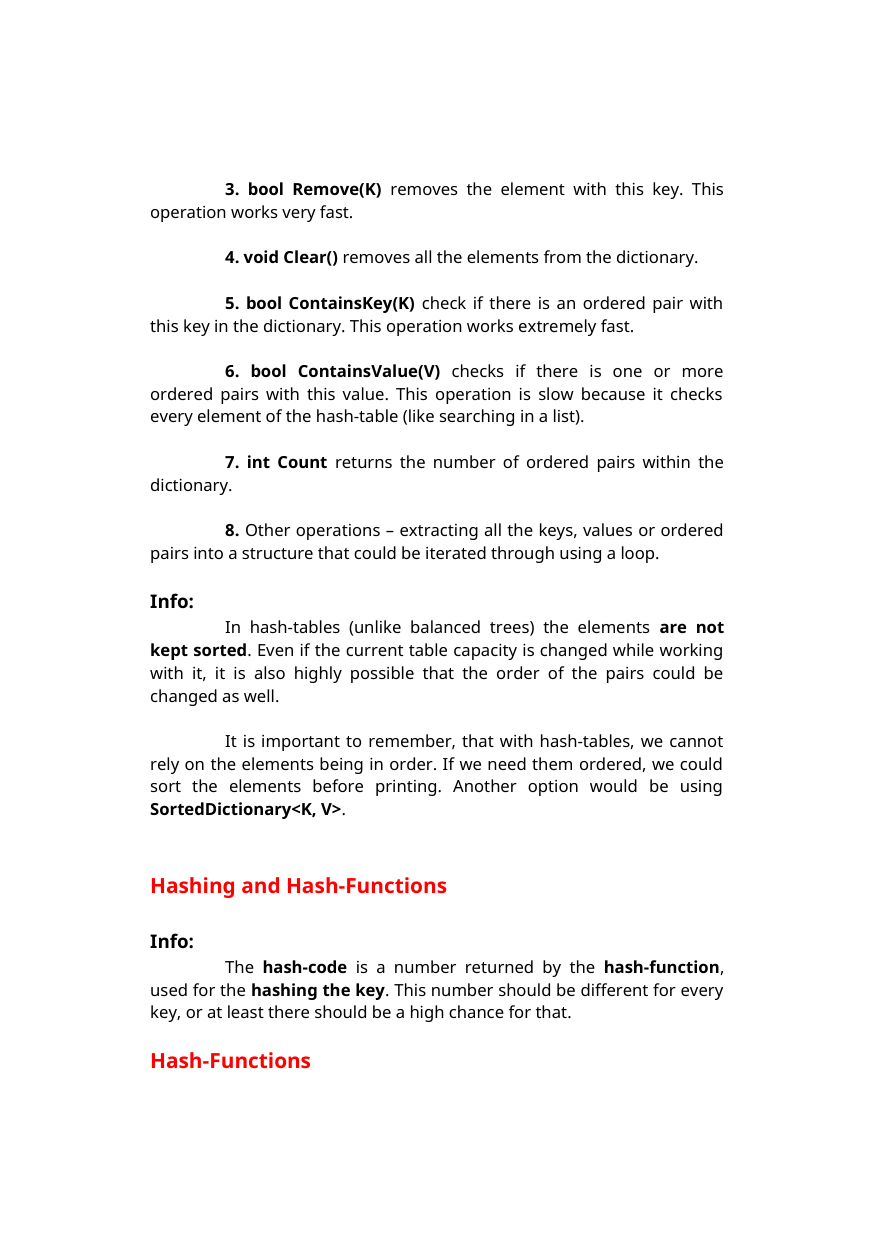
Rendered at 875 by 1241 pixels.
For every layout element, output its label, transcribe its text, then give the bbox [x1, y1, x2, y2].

text It is important to remember, that with hash-tables, we cannot rely on the elements being in order. If we need them ordered, we could sort the elements before printing. Another option would be using SortedDictionary<K, V>. [150, 729, 724, 820]
text 3. bool Remove(K) removes the element with this key. This operation works very fast. [150, 178, 724, 223]
text 5. bool ContainsKey(K) check if there is an ordered pair with this key in the dictionary. This operation works extremely fast. [150, 292, 724, 337]
text 6. bool ContainsValue(V) checks if there is one or more ordered pairs with this value. This operation is slow because it checks every element of the hash-table (like searching in a list). [150, 360, 724, 428]
text Hashing and Hash-Functions [150, 871, 724, 899]
text The hash-code is a number returned by the hash-function, used for the hashing the key. This number should be different for every key, or at least there should be a high chance for that. [150, 956, 724, 1024]
text 4. void Clear() removes all the elements from the dictionary. [150, 246, 724, 269]
text Info: [150, 928, 724, 953]
text Hash-Functions [150, 1046, 724, 1075]
text 7. int Count returns the number of ordered pairs within the dictionary. [150, 451, 724, 496]
text Info: [150, 588, 724, 614]
text 8. Other operations – extracting all the keys, values or ordered pairs into a structure that could be iterated through using a loop. [150, 519, 724, 564]
text In hash-tables (unlike balanced trees) the elements are not kept sorted. Even if the current table capacity is changed while working with it, it is also highly possible that the order of the pairs could be changed as well. [150, 616, 724, 707]
